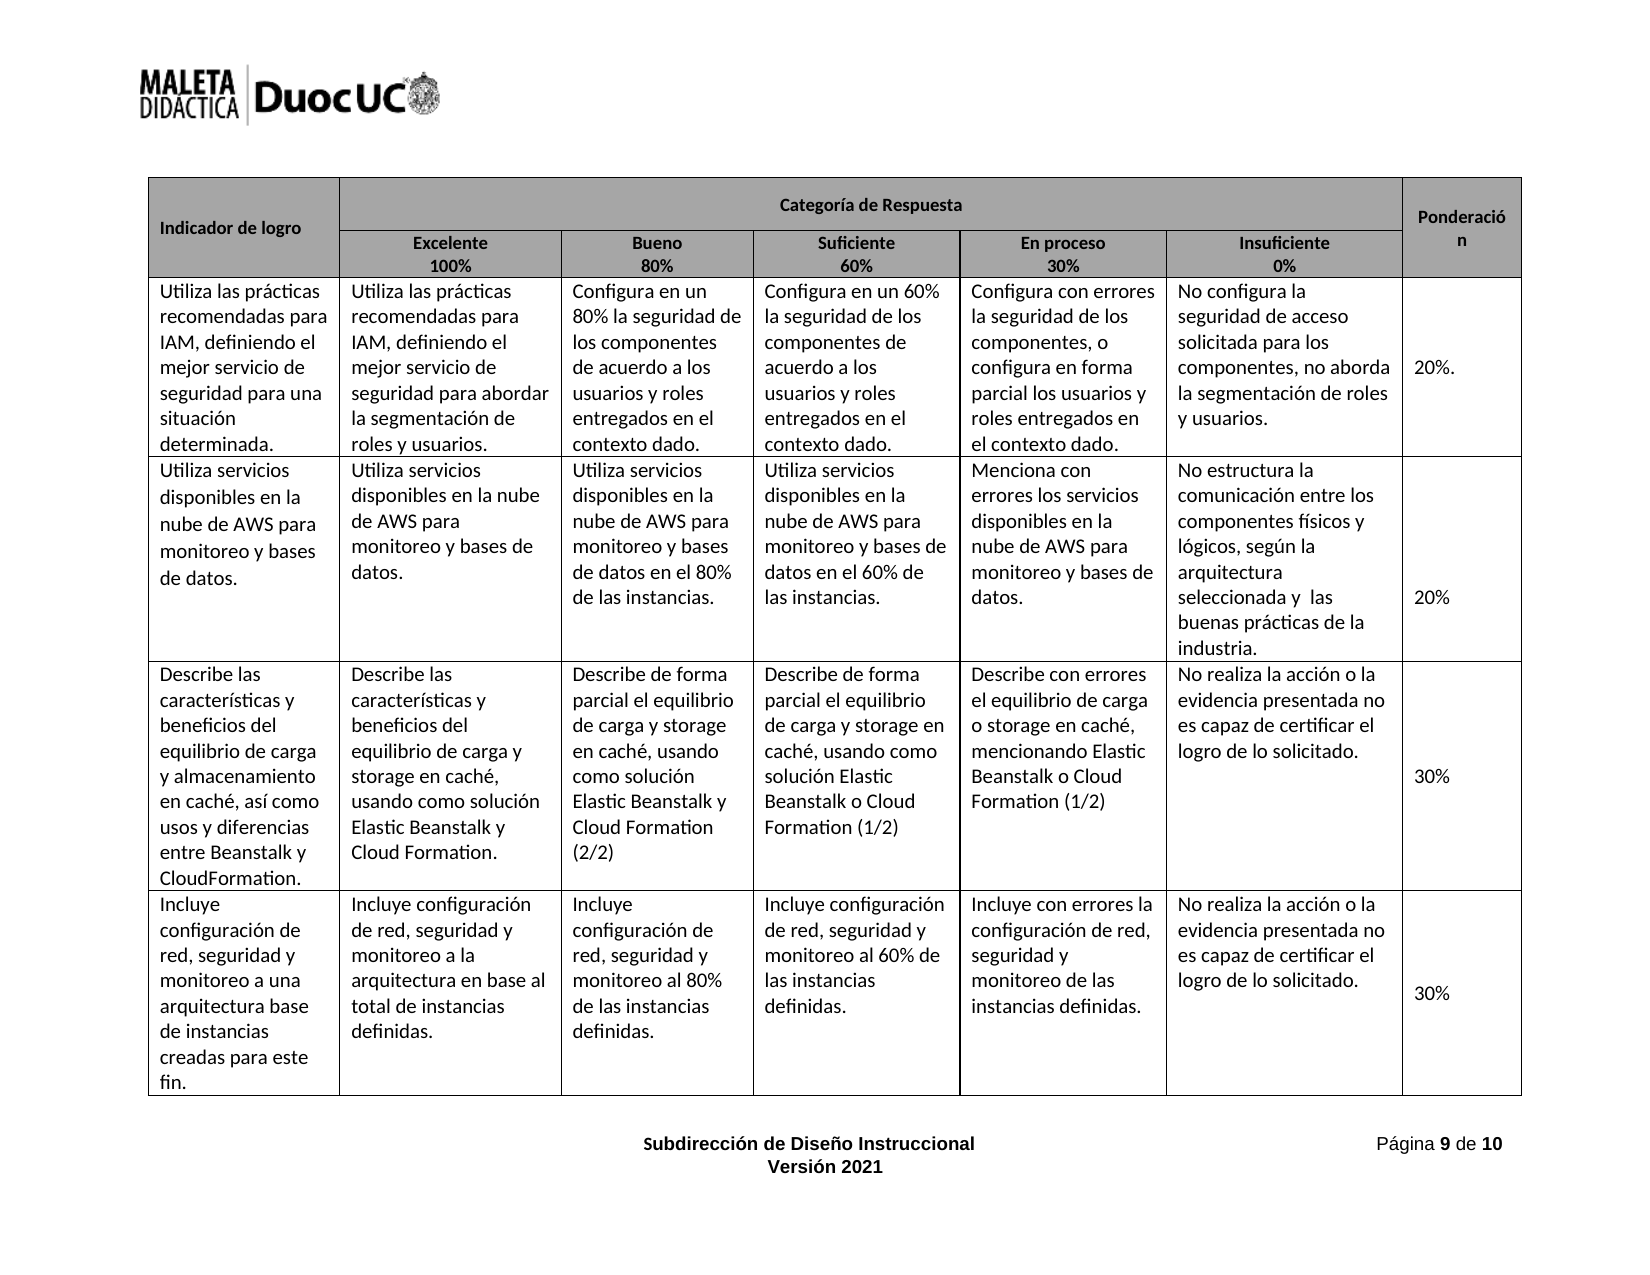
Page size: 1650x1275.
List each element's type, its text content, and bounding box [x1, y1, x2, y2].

table_cell 20%. [1403, 278, 1521, 456]
picture [107, 41, 473, 147]
table_cell Incluye con errores la configuración de red, seguridad y monitoreo de las instancias definidas. [961, 891, 1166, 1095]
table_cell No realiza la acción o la evidencia presentada no es capaz de certificar el logro de lo solicitado. [1167, 891, 1402, 1095]
table_header Indicador de logro [149, 178, 339, 277]
table_cell Menciona con errores los servicios disponibles en la nube de AWS para monitoreo y bases de datos. [961, 457, 1166, 661]
table_cell Incluye configuración de red, seguridad y monitoreo a una arquitectura base de instancias creadas para este fin. [149, 891, 339, 1095]
table_cell Excelente 100% [340, 231, 561, 277]
table_cell Bueno 80% [562, 231, 753, 277]
table_cell 30% [1403, 662, 1521, 890]
table_cell Describe de forma parcial el equilibrio de carga y storage en caché, usando como solución Elastic Beanstalk o Cloud Formation (1/2) [754, 662, 959, 890]
table_cell 20% [1403, 457, 1521, 661]
table_cell Configura con errores la seguridad de los componentes, o configura en forma parcial los usuarios y roles entregados en el contexto dado. [961, 278, 1166, 456]
table_cell Incluye configuración de red, seguridad y monitoreo a la arquitectura en base al total de instancias definidas. [340, 891, 561, 1095]
table_header Ponderación [1403, 178, 1521, 277]
table_cell Utiliza las prácticas recomendadas para IAM, definiendo el mejor servicio de seguridad para una situación determinada. [149, 278, 339, 456]
table_cell Incluye configuración de red, seguridad y monitoreo al 80% de las instancias definidas. [562, 891, 753, 1095]
table_cell No configura la seguridad de acceso solicitada para los componentes, no aborda la segmentación de roles y usuarios. [1167, 278, 1402, 456]
table_cell Configura en un 60% la seguridad de los componentes de acuerdo a los usuarios y roles entregados en el contexto dado. [754, 278, 959, 456]
table_cell Utiliza las prácticas recomendadas para IAM, definiendo el mejor servicio de seguridad para abordar la segmentación de roles y usuarios. [340, 278, 561, 456]
table_cell Insuficiente 0% [1167, 231, 1402, 277]
table_cell No realiza la acción o la evidencia presentada no es capaz de certificar el logro de lo solicitado. [1167, 662, 1402, 890]
table_cell Describe con errores el equilibrio de carga o storage en caché, mencionando Elastic Beanstalk o Cloud Formation (1/2) [961, 662, 1166, 890]
table_cell Utiliza servicios disponibles en la nube de AWS para monitoreo y bases de datos en el 80% de las instancias. [562, 457, 753, 661]
table_cell Describe las características y beneficios del equilibrio de carga y almacenamiento en caché, así como usos y diferencias entre Beanstalk y CloudFormation. [149, 662, 339, 890]
table_cell Describe de forma parcial el equilibrio de carga y storage en caché, usando como solución Elastic Beanstalk y Cloud Formation (2/2) [562, 662, 753, 890]
table_cell Incluye configuración de red, seguridad y monitoreo al 60% de las instancias definidas. [754, 891, 959, 1095]
table_cell No estructura la comunicación entre los componentes físicos y lógicos, según la arquitectura seleccionada y las buenas prácticas de la industria. [1167, 457, 1402, 661]
table_header Categoría de Respuesta [340, 178, 1402, 230]
table_cell Configura en un 80% la seguridad de los componentes de acuerdo a los usuarios y roles entregados en el contexto dado. [562, 278, 753, 456]
table_cell En proceso 30% [961, 231, 1166, 277]
table_cell Suficiente 60% [754, 231, 959, 277]
table_cell Describe las características y beneficios del equilibrio de carga y storage en caché, usando como solución Elastic Beanstalk y Cloud Formation. [340, 662, 561, 890]
table_cell Utiliza servicios disponibles en la nube de AWS para monitoreo y bases de datos. [149, 457, 339, 661]
table_cell Utiliza servicios disponibles en la nube de AWS para monitoreo y bases de datos. [340, 457, 561, 661]
table_cell 30% [1403, 891, 1521, 1095]
table_cell Utiliza servicios disponibles en la nube de AWS para monitoreo y bases de datos en el 60% de las instancias. [754, 457, 959, 661]
